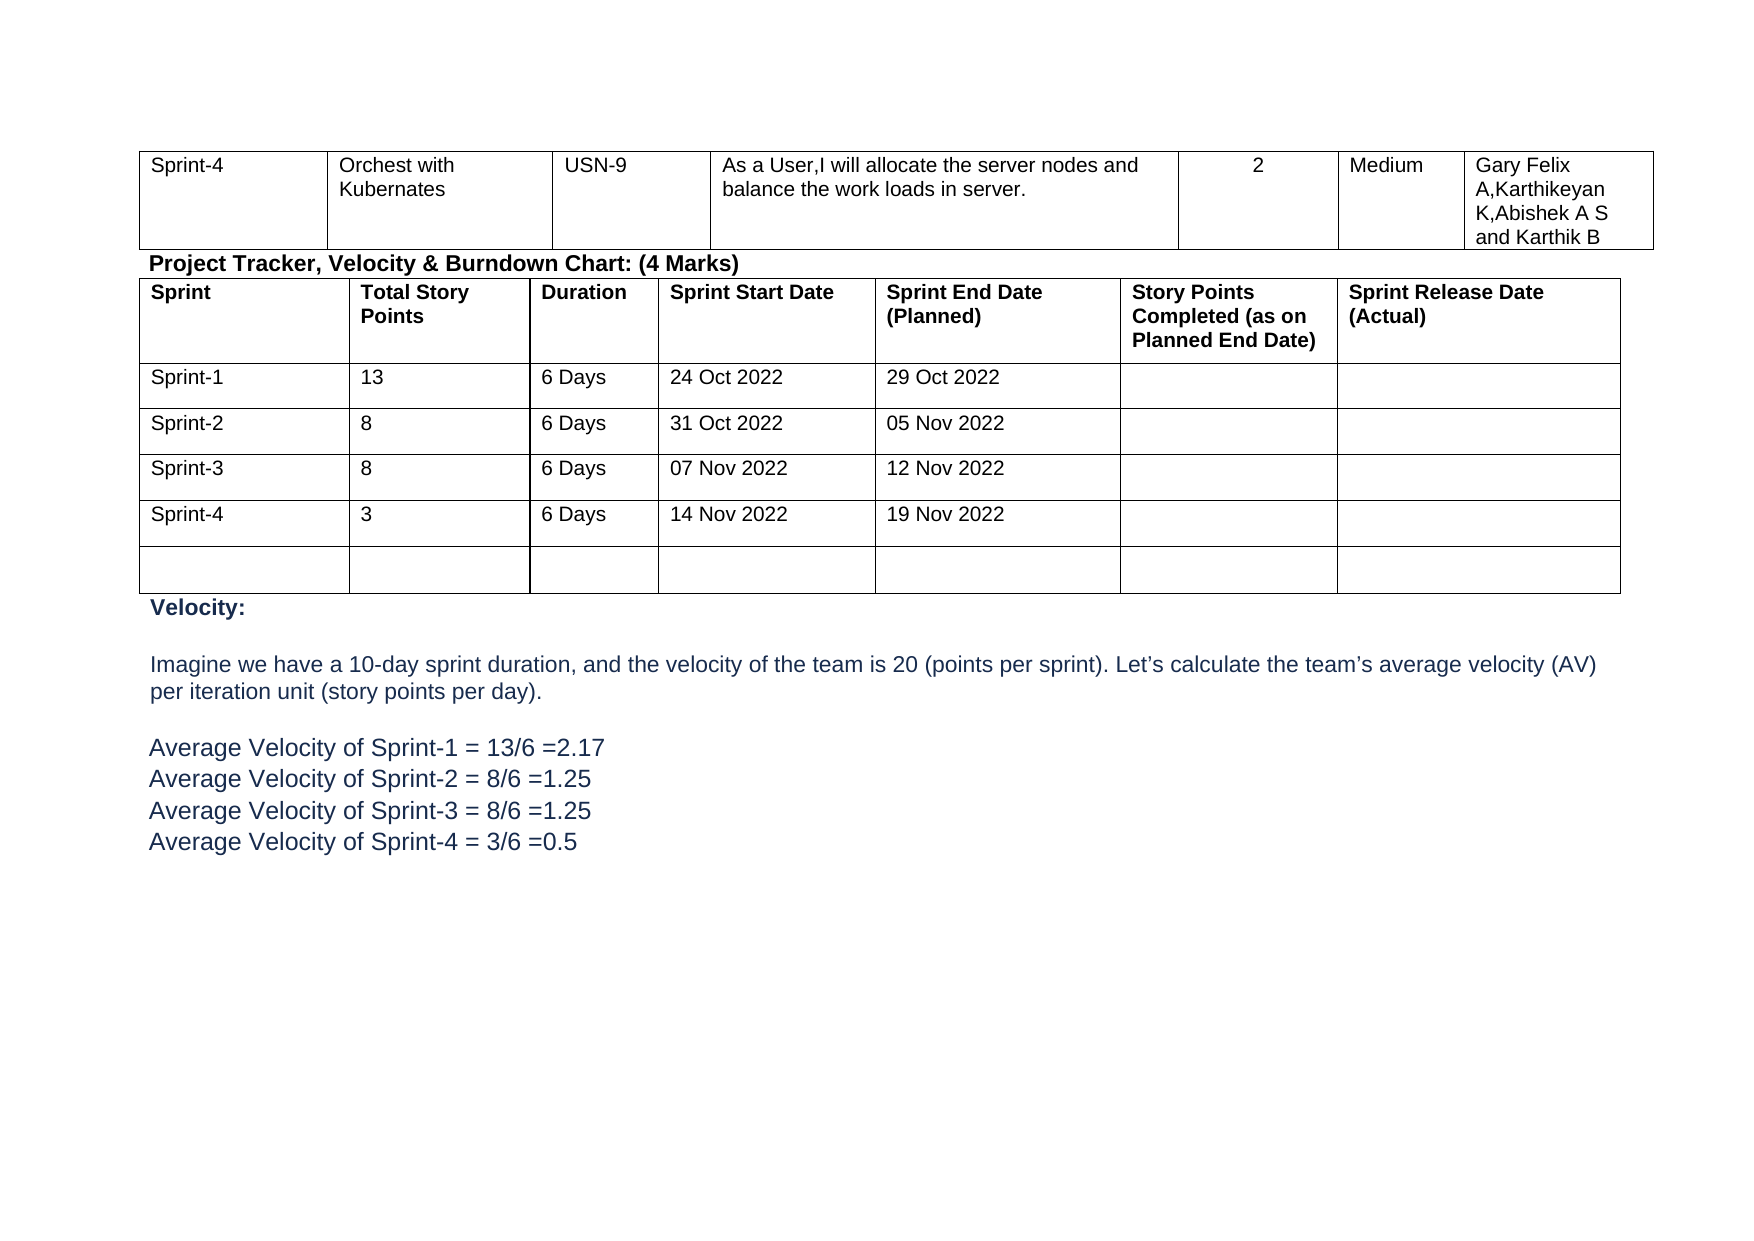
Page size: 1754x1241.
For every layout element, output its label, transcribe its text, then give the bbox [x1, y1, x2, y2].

text Average Velocity of Sprint-2 = 8/6 =1.25 [148, 764, 1636, 793]
table_cell 31 Oct 2022 [659, 409, 875, 454]
table_cell 6 Days [531, 501, 658, 546]
table_cell Sprint-2 [140, 409, 349, 454]
table_cell 6 Days [531, 409, 658, 454]
table_cell [531, 547, 658, 593]
text Average Velocity of Sprint-3 = 8/6 =1.25 [148, 796, 1636, 824]
table_cell 12 Nov 2022 [876, 455, 1120, 500]
table_cell 24 Oct 2022 [659, 364, 875, 408]
table_cell Medium [1339, 152, 1464, 248]
table_cell [1338, 501, 1620, 546]
table_cell 8 [350, 409, 529, 454]
table_header Sprint End Date (Planned) [876, 279, 1120, 362]
text Average Velocity of Sprint-1 = 13/6 =2.17 [148, 733, 1636, 762]
table_cell [1338, 364, 1620, 408]
text Velocity: [150, 594, 1636, 620]
table_cell [350, 547, 529, 593]
table_cell [1121, 409, 1337, 454]
table_cell [1121, 501, 1337, 546]
table_cell Sprint-4 [140, 501, 349, 546]
table_cell 14 Nov 2022 [659, 501, 875, 546]
table_cell 07 Nov 2022 [659, 455, 875, 500]
table_cell USN-9 [553, 152, 710, 248]
table_cell 8 [350, 455, 529, 500]
table_cell Gary Felix A,Karthikeyan K,Abishek A S and Karthik B [1465, 152, 1653, 248]
table_header Duration [531, 279, 658, 362]
table_cell 29 Oct 2022 [876, 364, 1120, 408]
table_cell 13 [350, 364, 529, 408]
table_cell [659, 547, 875, 593]
text Imagine we have a 10-day sprint duration, and the velocity of the team is 20 (points per sprint). Let’s calculate the team’s average velocity (AV) per iteration unit (story points per day). [150, 651, 1636, 704]
text Project Tracker, Velocity & Burndown Chart: (4 Marks) [148, 250, 1636, 276]
table_cell [140, 547, 349, 593]
table_cell Sprint-3 [140, 455, 349, 500]
table_cell [1121, 364, 1337, 408]
table_header Sprint Release Date (Actual) [1338, 279, 1620, 362]
table_cell Sprint-1 [140, 364, 349, 408]
table_header Sprint [140, 279, 349, 362]
table_cell Sprint-4 [140, 152, 327, 248]
table_cell [1338, 455, 1620, 500]
table_cell 2 [1179, 152, 1338, 248]
table_cell 6 Days [531, 455, 658, 500]
table_cell [876, 547, 1120, 593]
table_cell [1338, 409, 1620, 454]
table_cell 05 Nov 2022 [876, 409, 1120, 454]
table_cell [1121, 455, 1337, 500]
table_cell 3 [350, 501, 529, 546]
table_header Story Points Completed (as on Planned End Date) [1121, 279, 1337, 362]
text Average Velocity of Sprint-4 = 3/6 =0.5 [148, 827, 1636, 856]
table_header Total Story Points [350, 279, 529, 362]
table_cell 6 Days [531, 364, 658, 408]
table_cell 19 Nov 2022 [876, 501, 1120, 546]
table_cell As a User,I will allocate the server nodes and balance the work loads in server. [711, 152, 1178, 248]
table_cell Orchest with Kubernates [328, 152, 552, 248]
table_header Sprint Start Date [659, 279, 875, 362]
table_cell [1121, 547, 1337, 593]
table_cell [1338, 547, 1620, 593]
